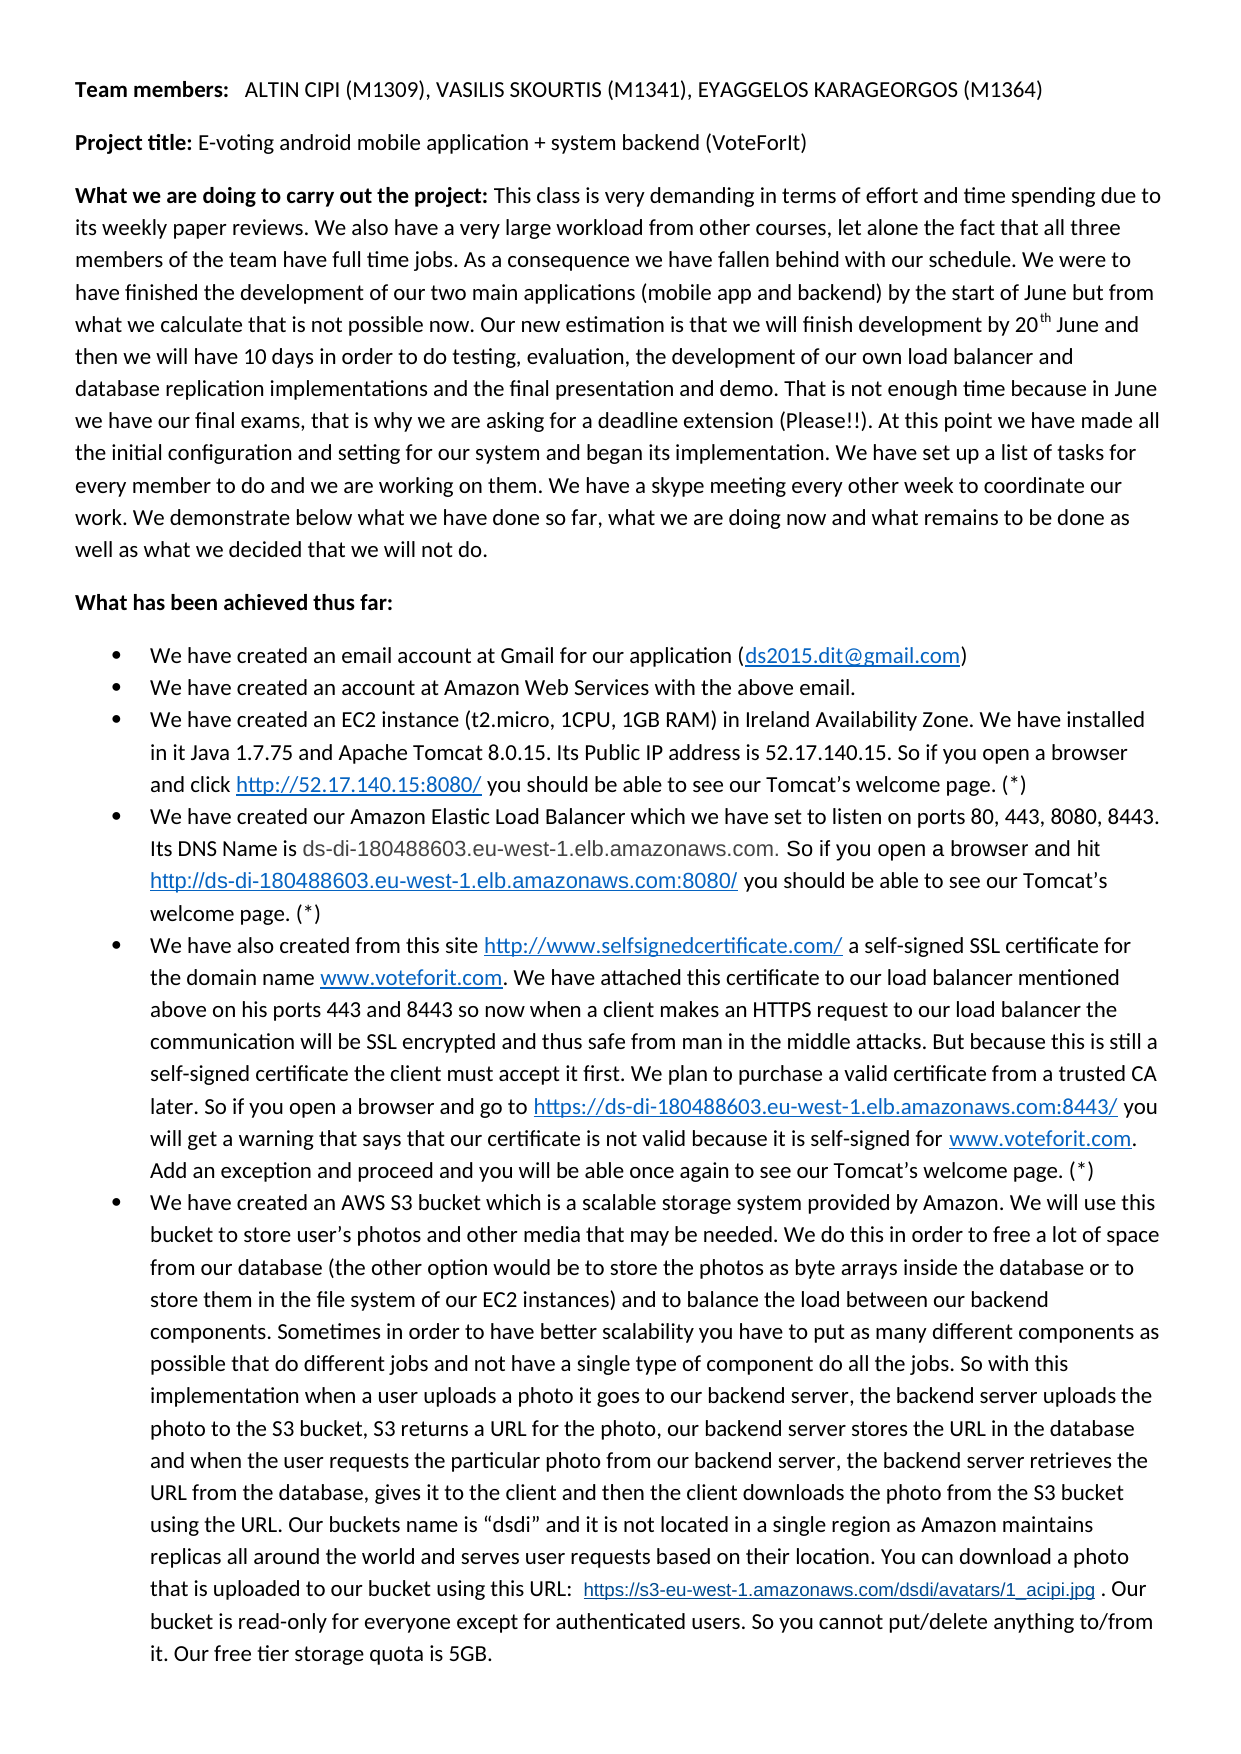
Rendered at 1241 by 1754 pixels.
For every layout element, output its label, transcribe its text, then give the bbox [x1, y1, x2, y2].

text Project title: E-voting android mobile application + system backend (VoteForIt) [75, 128, 1165, 156]
list We have also created from this site http://www.selfsignedcertificate.com/ a self-signed SSL certificate for the domain name www.voteforit.com. We have attached this certificate to our load balancer mentioned above on his ports 443 and 8443 so now when a client makes an HTTPS request to our load balancer the communication will be SSL encrypted and thus safe from man in the middle attacks. But because this is still a self-signed certificate the client must accept it first. We plan to purchase a valid certificate from a trusted CA later. So if you open a browser and go to https://ds-di-180488603.eu-west-1.elb.amazonaws.com:8443/ you will get a warning that says that our certificate is not valid because it is self-signed for www.voteforit.com. Add an exception and proceed and you will be able once again to see our Tomcat’s welcome page. (*) [112, 931, 1165, 1184]
list We have created an AWS S3 bucket which is a scalable storage system provided by Amazon. We will use this bucket to store user’s photos and other media that may be needed. We do this in order to free a lot of space from our database (the other option would be to store the photos as byte arrays inside the database or to store them in the file system of our EC2 instances) and to balance the load between our backend components. Sometimes in order to have better scalability you have to put as many different components as possible that do different jobs and not have a single type of component do all the jobs. So with this implementation when a user uploads a photo it goes to our backend server, the backend server uploads the photo to the S3 bucket, S3 returns a URL for the photo, our backend server stores the URL in the database and when the user requests the particular photo from our backend server, the backend server retrieves the URL from the database, gives it to the client and then the client downloads the photo from the S3 bucket using the URL. Our buckets name is “dsdi” and it is not located in a single region as Amazon maintains replicas all around the world and serves user requests based on their location. You can download a photo that is uploaded to our bucket using this URL: https://s3-eu-west-1.amazonaws.com/dsdi/avatars/1_acipi.jpg . Our bucket is read-only for everyone except for authenticated users. So you cannot put/delete anything to/from it. Our free tier storage quota is 5GB. [112, 1188, 1165, 1667]
text What we are doing to carry out the project: This class is very demanding in terms of effort and time spending due to its weekly paper reviews. We also have a very large workload from other courses, let alone the fact that all three members of the team have full time jobs. As a consequence we have fallen behind with our schedule. We were to have finished the development of our two main applications (mobile app and backend) by the start of June but from what we calculate that is not possible now. Our new estimation is that we will finish development by 20th June and then we will have 10 days in order to do testing, evaluation, the development of our own load balancer and database replication implementations and the final presentation and demo. That is not enough time because in June we have our final exams, that is why we are asking for a deadline extension (Please!!). At this point we have made all the initial configuration and setting for our system and began its implementation. We have set up a list of tasks for every member to do and we are working on them. We have a skype meeting every other week to coordinate our work. We demonstrate below what we have done so far, what we are doing now and what remains to be done as well as what we decided that we will not do. [75, 181, 1165, 563]
text What has been achieved thus far: [75, 588, 1165, 616]
list We have created an EC2 instance (t2.micro, 1CPU, 1GB RAM) in Ireland Availability Zone. We have installed in it Java 1.7.75 and Apache Tomcat 8.0.15. Its Public IP address is 52.17.140.15. So if you open a browser and click http://52.17.140.15:8080/ you should be able to see our Tomcat’s welcome page. (*) [112, 706, 1165, 798]
text Team members: ALTIN CIPI (M1309), VASILIS SKOURTIS (M1341), EYAGGELOS KARAGEORGOS (M1364) [75, 75, 1165, 103]
list We have created our Amazon Elastic Load Balancer which we have set to listen on ports 80, 443, 8080, 8443. Its DNS Name is ds-di-180488603.eu-west-1.elb.amazonaws.com. So if you open a browser and hit http://ds-di-180488603.eu-west-1.elb.amazonaws.com:8080/ you should be able to see our Tomcat’s welcome page. (*) [112, 802, 1165, 927]
list We have created an account at Amazon Web Services with the above email. [112, 673, 1165, 701]
list We have created an email account at Gmail for our application (ds2015.dit@gmail.com) [112, 641, 1165, 669]
